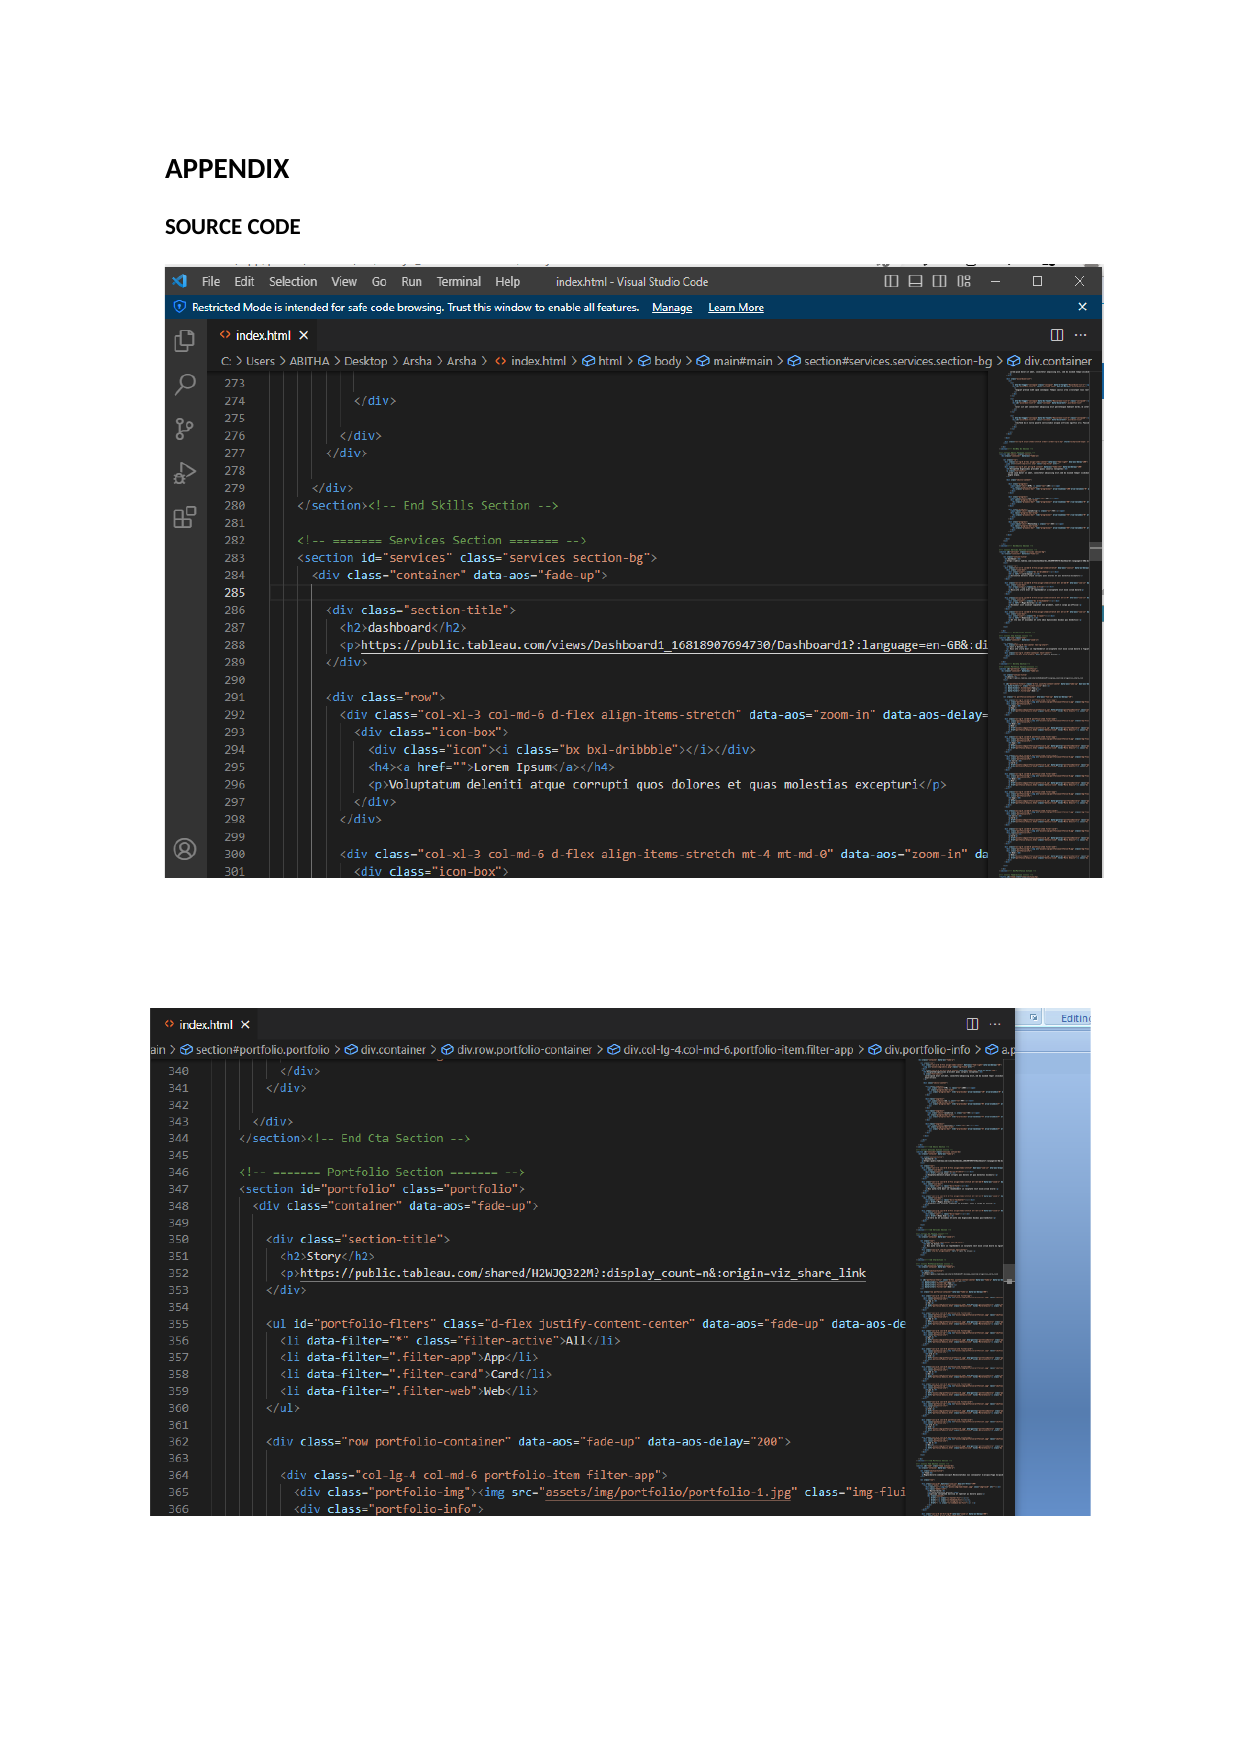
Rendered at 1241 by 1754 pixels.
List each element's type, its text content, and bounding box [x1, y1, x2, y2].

picture [150, 1008, 1091, 1516]
picture [164, 264, 1104, 878]
text APPENDIX [165, 150, 1090, 186]
text SOURCE CODE [165, 212, 1090, 240]
